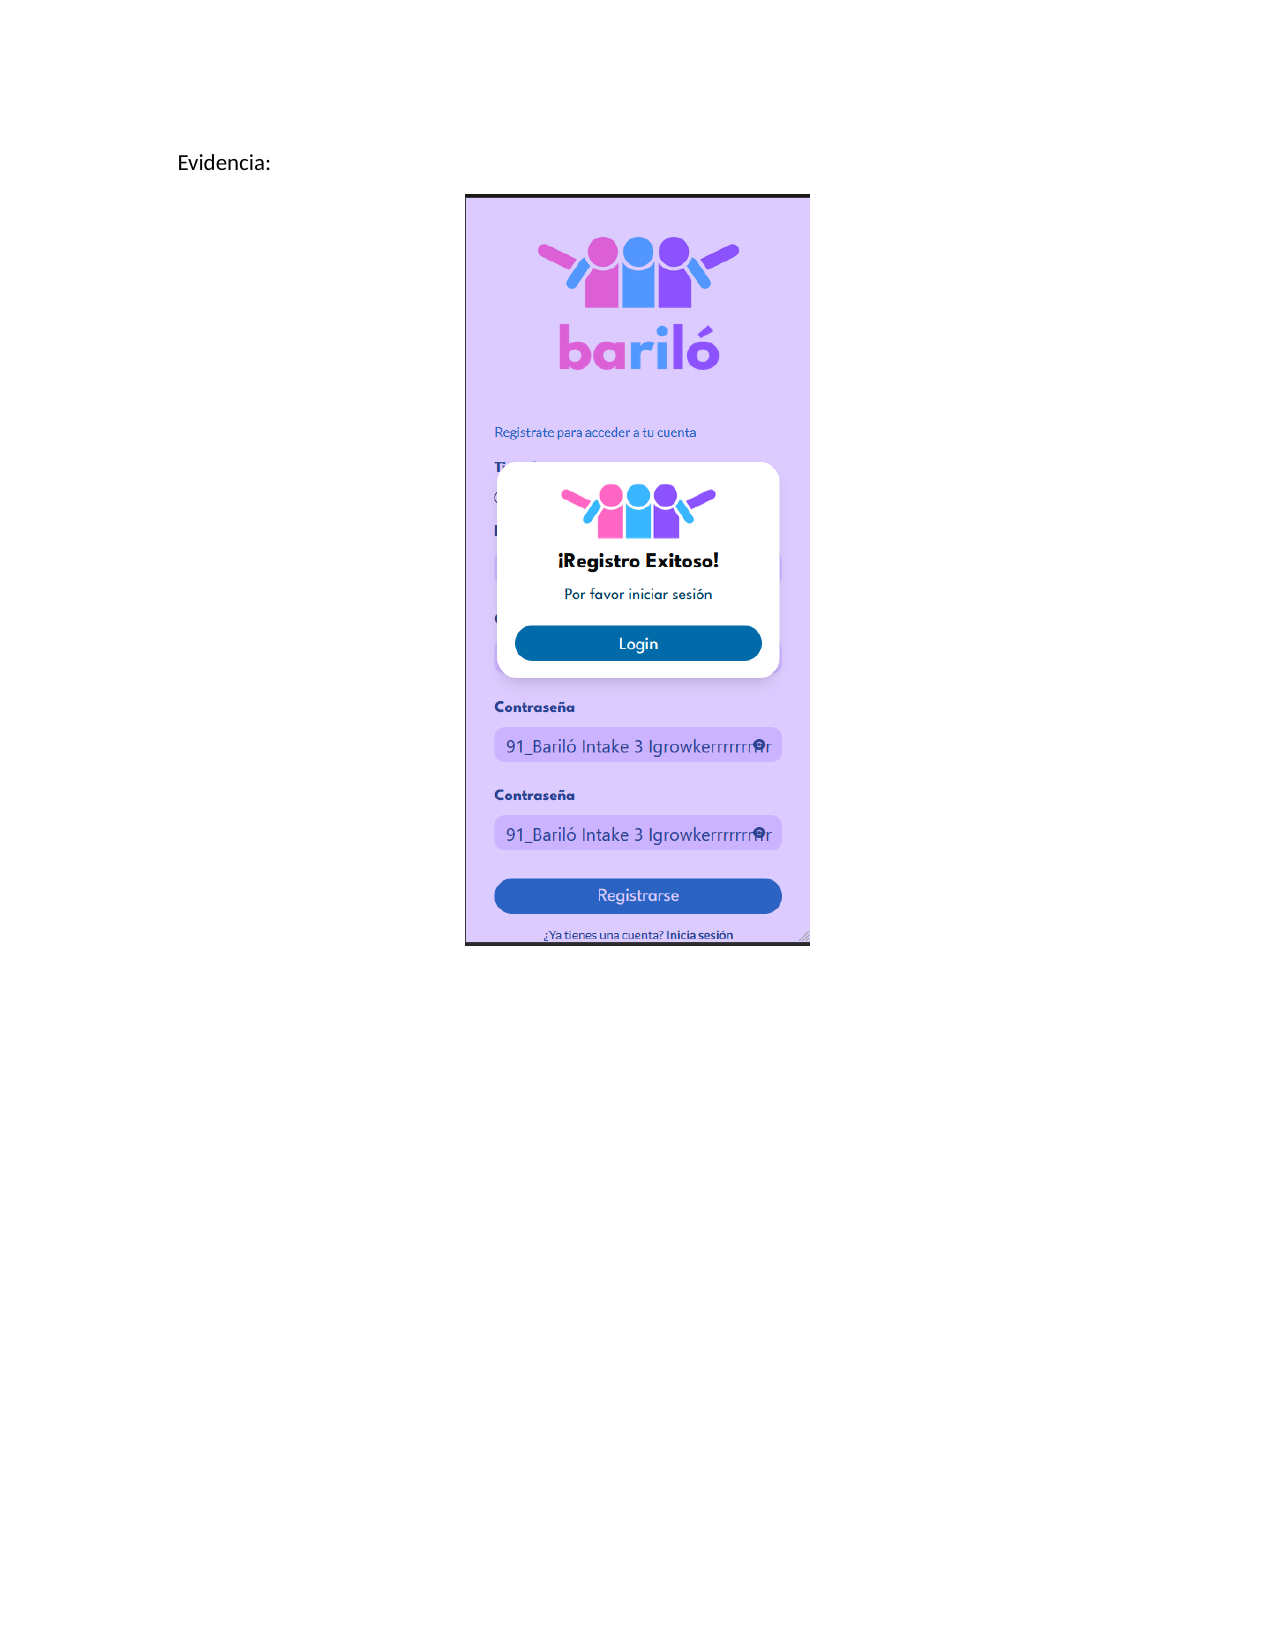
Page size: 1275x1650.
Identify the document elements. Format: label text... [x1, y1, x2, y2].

text Evidencia: [177, 148, 1098, 176]
picture [465, 194, 810, 946]
